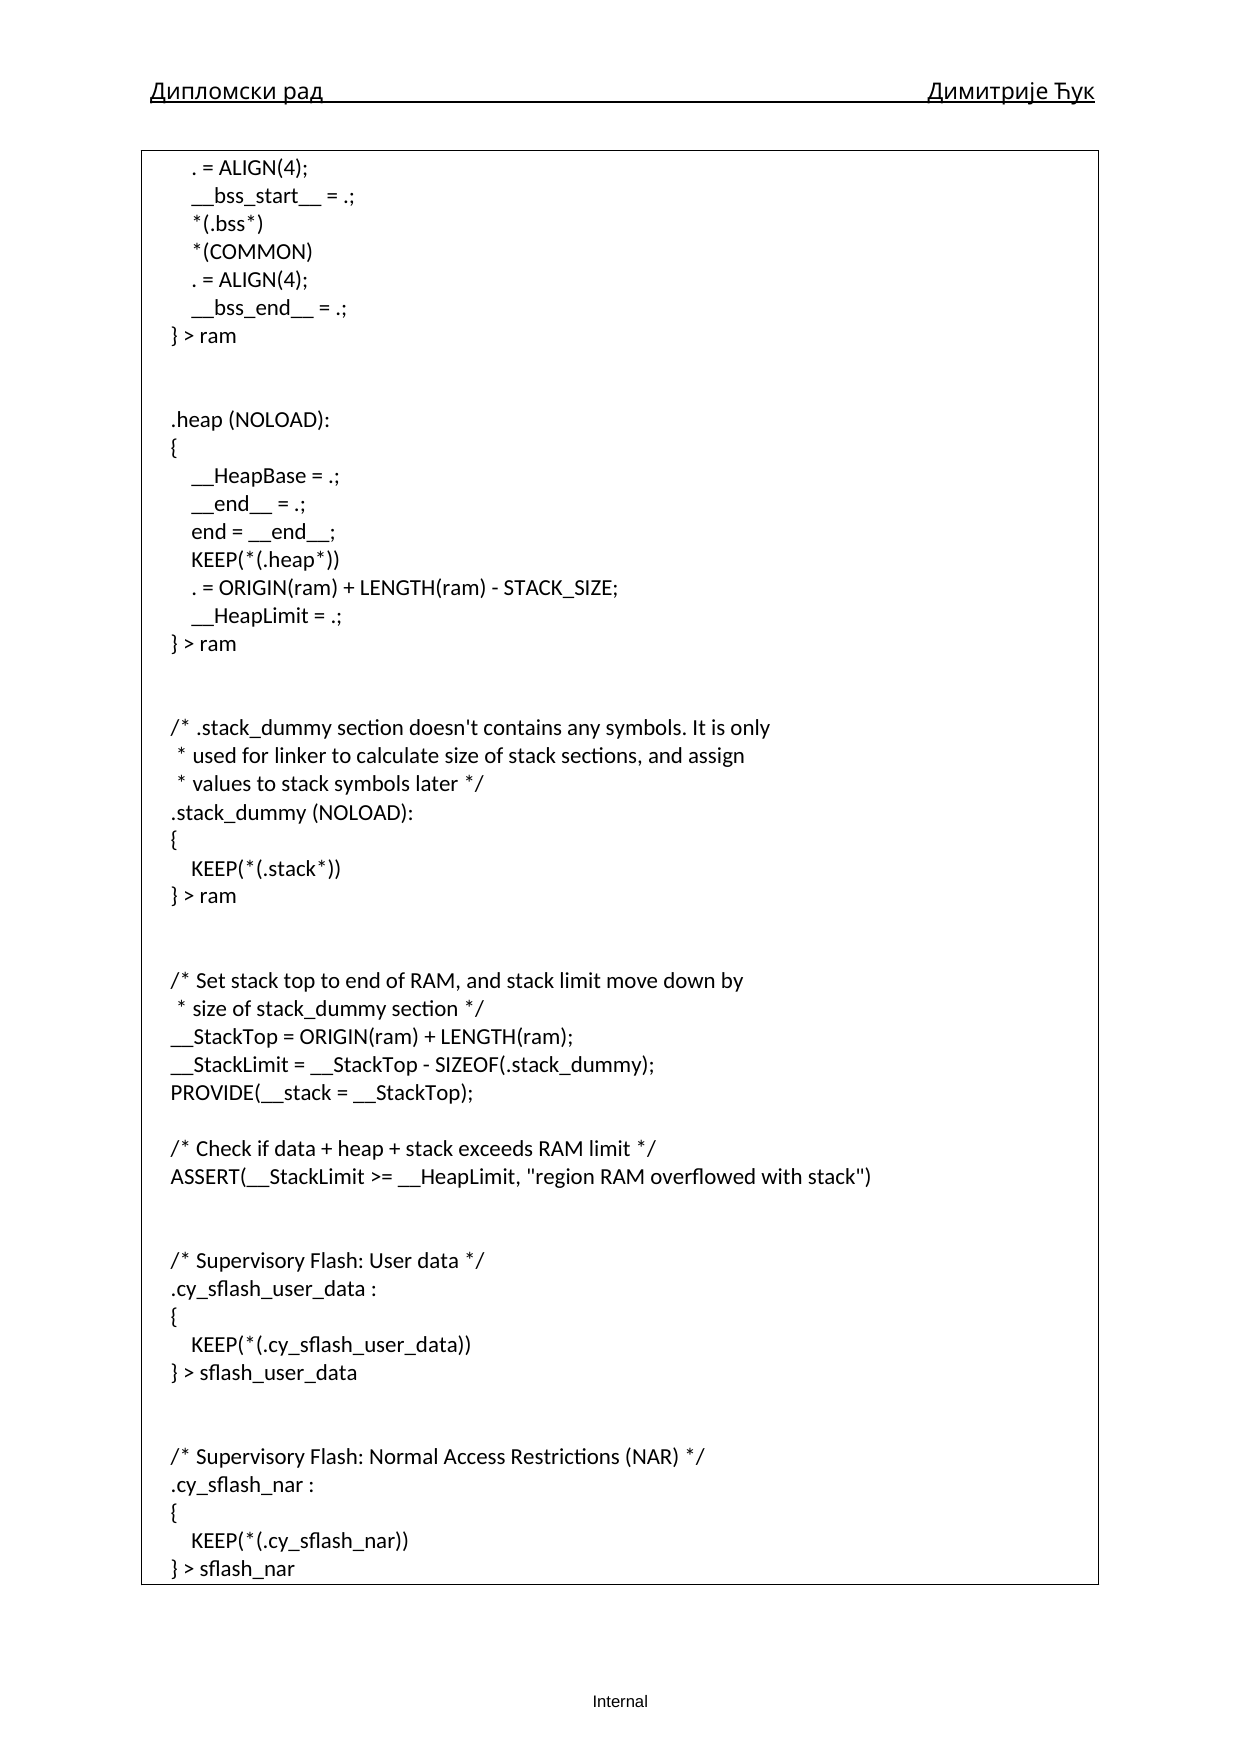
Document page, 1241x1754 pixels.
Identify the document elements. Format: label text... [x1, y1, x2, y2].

text KEEP(*(.heap*)) [150, 545, 1090, 573]
text . = ALIGN(4); [150, 265, 1090, 293]
text KEEP(*(.cy_sflash_user_data)) [150, 1330, 1090, 1358]
text KEEP(*(.stack*)) [150, 854, 1090, 882]
text __bss_start__ = .; [150, 181, 1090, 209]
text PROVIDE(__stack = __StackTop); [150, 1078, 1090, 1106]
text { [150, 1302, 1090, 1330]
text .heap (NOLOAD): [150, 405, 1090, 433]
text /* Supervisory Flash: Normal Access Restrictions (NAR) */ [150, 1442, 1090, 1470]
text .cy_sflash_nar : [150, 1470, 1090, 1498]
text { [150, 826, 1090, 854]
text .stack_dummy (NOLOAD): [150, 798, 1090, 826]
text __StackTop = ORIGIN(ram) + LENGTH(ram); [150, 1022, 1090, 1050]
text KEEP(*(.cy_sflash_nar)) [150, 1526, 1090, 1551]
text end = __end__; [150, 517, 1090, 545]
text } > ram [150, 321, 1090, 349]
text *(COMMON) [150, 237, 1090, 265]
text * size of stack_dummy section */ [150, 994, 1090, 1022]
text *(.bss*) [150, 209, 1090, 237]
text * values to stack symbols later */ [150, 769, 1090, 798]
text /* Supervisory Flash: User data */ [150, 1246, 1090, 1274]
text __bss_end__ = .; [150, 293, 1090, 321]
text /* Set stack top to end of RAM, and stack limit move down by [150, 966, 1090, 994]
text .cy_sflash_user_data : [150, 1274, 1090, 1302]
text } > ram [150, 629, 1090, 657]
text __end__ = .; [150, 489, 1090, 517]
text } > sflash_nar [142, 1551, 1098, 1584]
text { [150, 433, 1090, 461]
text } > sflash_user_data [150, 1358, 1090, 1386]
text } > ram [150, 882, 1090, 910]
text /* .stack_dummy section doesn't contains any symbols. It is only [150, 713, 1090, 742]
text ASSERT(__StackLimit >= __HeapLimit, "region RAM overflowed with stack") [150, 1162, 1090, 1190]
text __HeapBase = .; [150, 461, 1090, 489]
text __HeapLimit = .; [150, 601, 1090, 629]
text * used for linker to calculate size of stack sections, and assign [150, 742, 1090, 769]
text /* Check if data + heap + stack exceeds RAM limit */ [150, 1134, 1090, 1162]
text . = ORIGIN(ram) + LENGTH(ram) - STACK_SIZE; [150, 573, 1090, 601]
text { [150, 1498, 1090, 1526]
text . = ALIGN(4); [142, 151, 1098, 181]
text __StackLimit = __StackTop - SIZEOF(.stack_dummy); [150, 1050, 1090, 1078]
